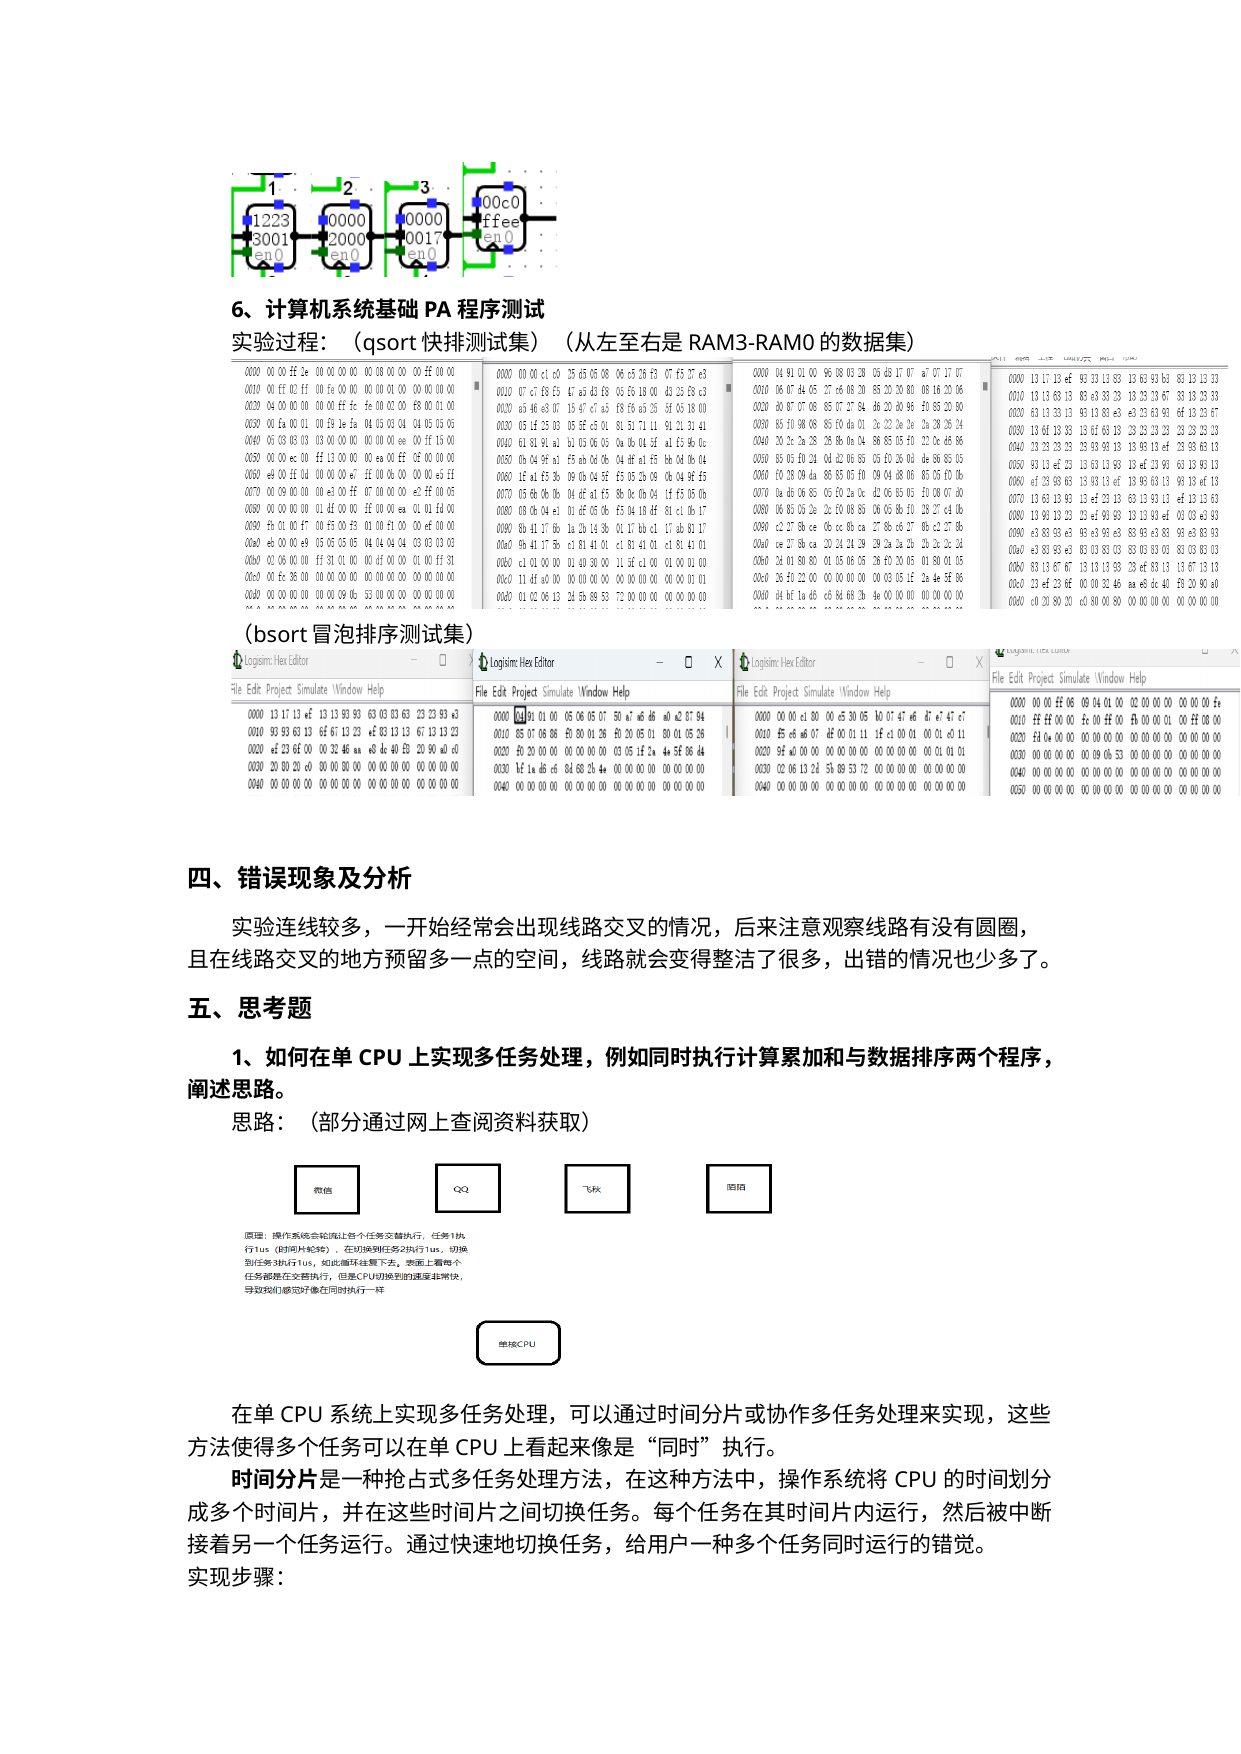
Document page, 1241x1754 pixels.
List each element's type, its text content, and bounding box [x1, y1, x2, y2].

text 实验连线较多，一开始经常会出现线路交叉的情况，后来注意观察线路有没有圆圈，且在线路交叉的地方预留多一点的空间，线路就会变得整洁了很多，出错的情况也少多了。 [187, 909, 1053, 974]
text 五、思考题 [187, 974, 1053, 1039]
text （bsort冒泡排序测试集） [187, 617, 1053, 649]
text 时间分片是一种抢占式多任务处理方法，在这种方法中，操作系统将 CPU 的时间划分成多个时间片，并在这些时间片之间切换任务。每个任务在其时间片内运行，然后被中断，接着另一个任务运行。通过快速地切换任务，给用户一种多个任务同时运行的错觉。 [187, 1462, 1053, 1559]
text 6、计算机系统基础 PA 程序测试 [187, 292, 1053, 324]
picture [231, 357, 1229, 609]
text 思路：（部分通过网上查阅资料获取） [187, 1104, 1053, 1137]
picture [231, 649, 1241, 796]
text 实验过程：（qsort快排测试集）（从左至右是RAM3-RAM0的数据集） [187, 324, 1053, 357]
text 在单 CPU 系统上实现多任务处理，可以通过时间分片或协作多任务处理来实现，这些方法使得多个任务可以在单 CPU 上看起来像是“同时”执行。 [187, 1397, 1053, 1462]
text 实现步骤： [187, 1559, 1053, 1592]
text 1、如何在单 CPU 上实现多任务处理，例如同时执行计算累加和与数据排序两个程序，阐述思路。 [187, 1039, 1053, 1104]
picture [231, 1137, 828, 1386]
text 四、错误现象及分析 [187, 844, 1053, 909]
picture [231, 162, 557, 277]
